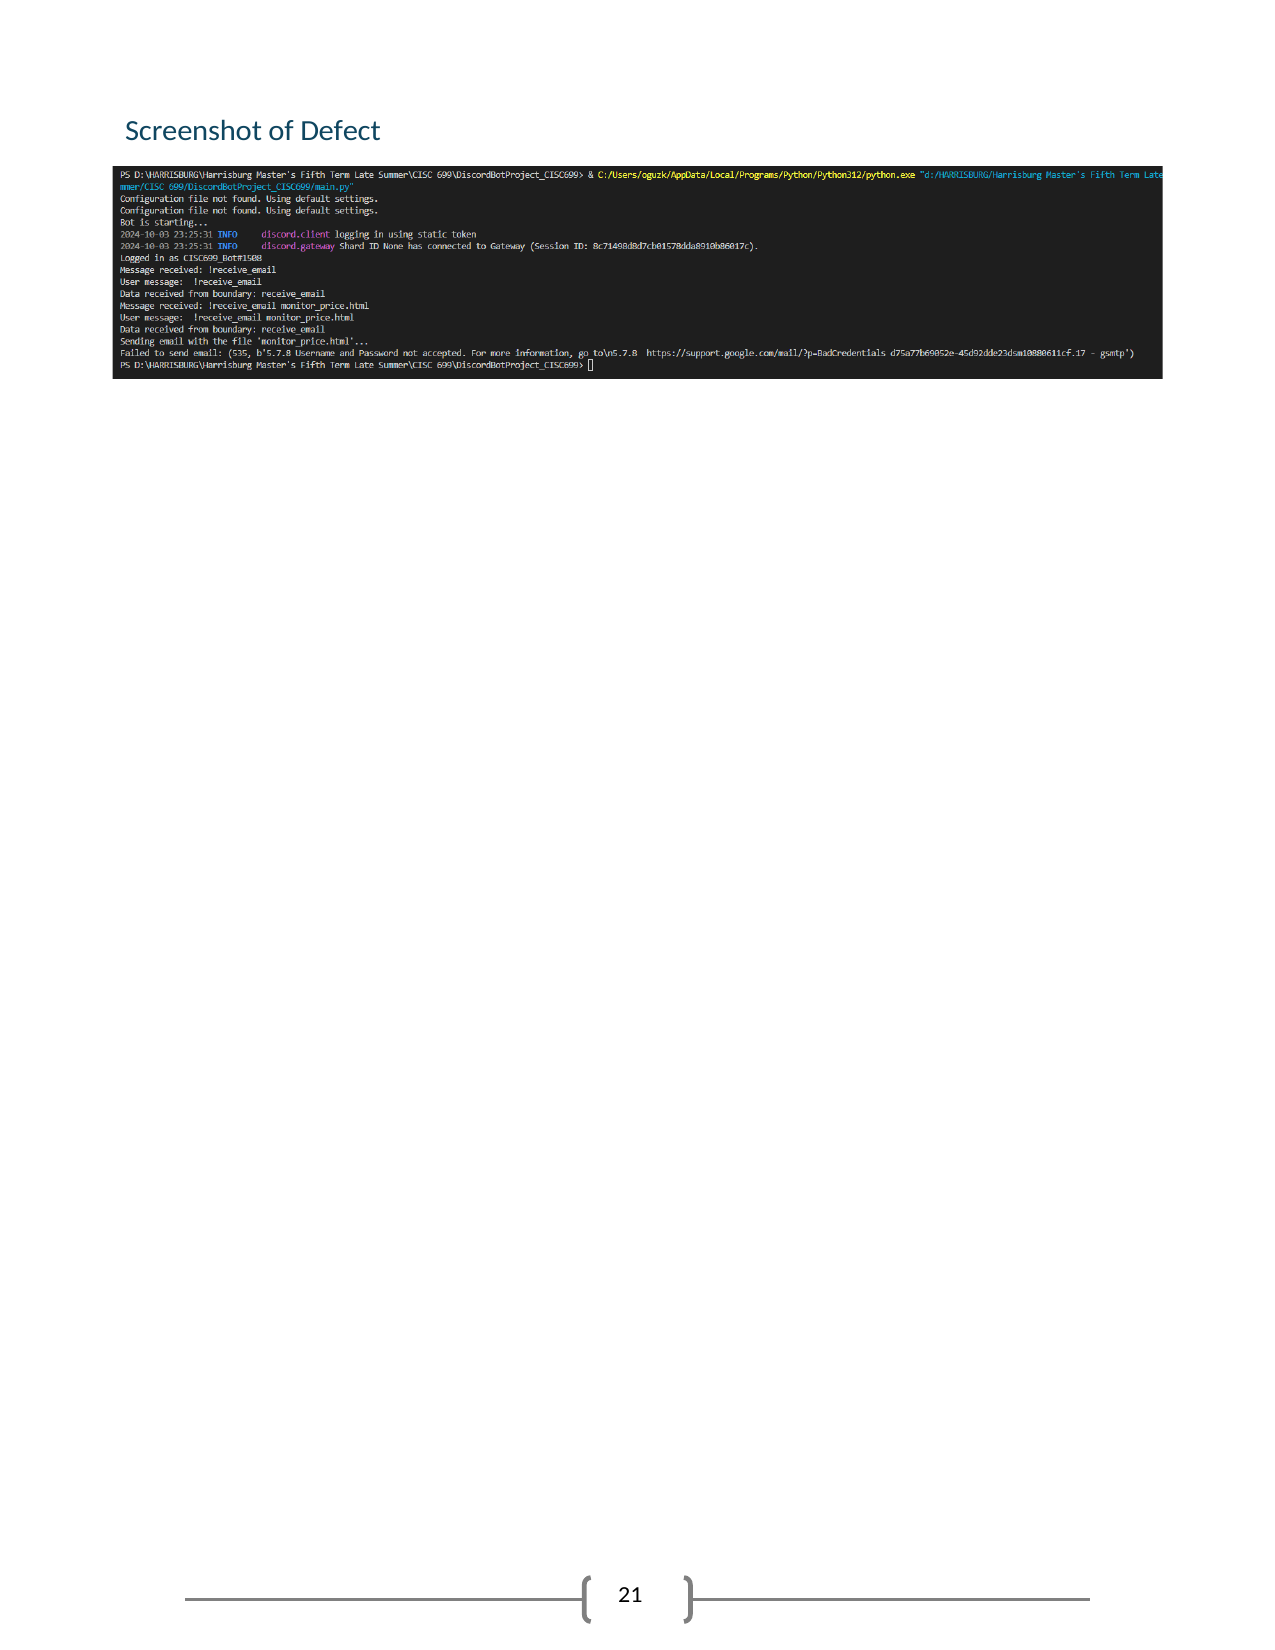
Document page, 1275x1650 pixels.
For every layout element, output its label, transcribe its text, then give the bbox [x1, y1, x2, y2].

subtitle Screenshot of Defect [125, 112, 1162, 148]
picture [112, 166, 1163, 379]
